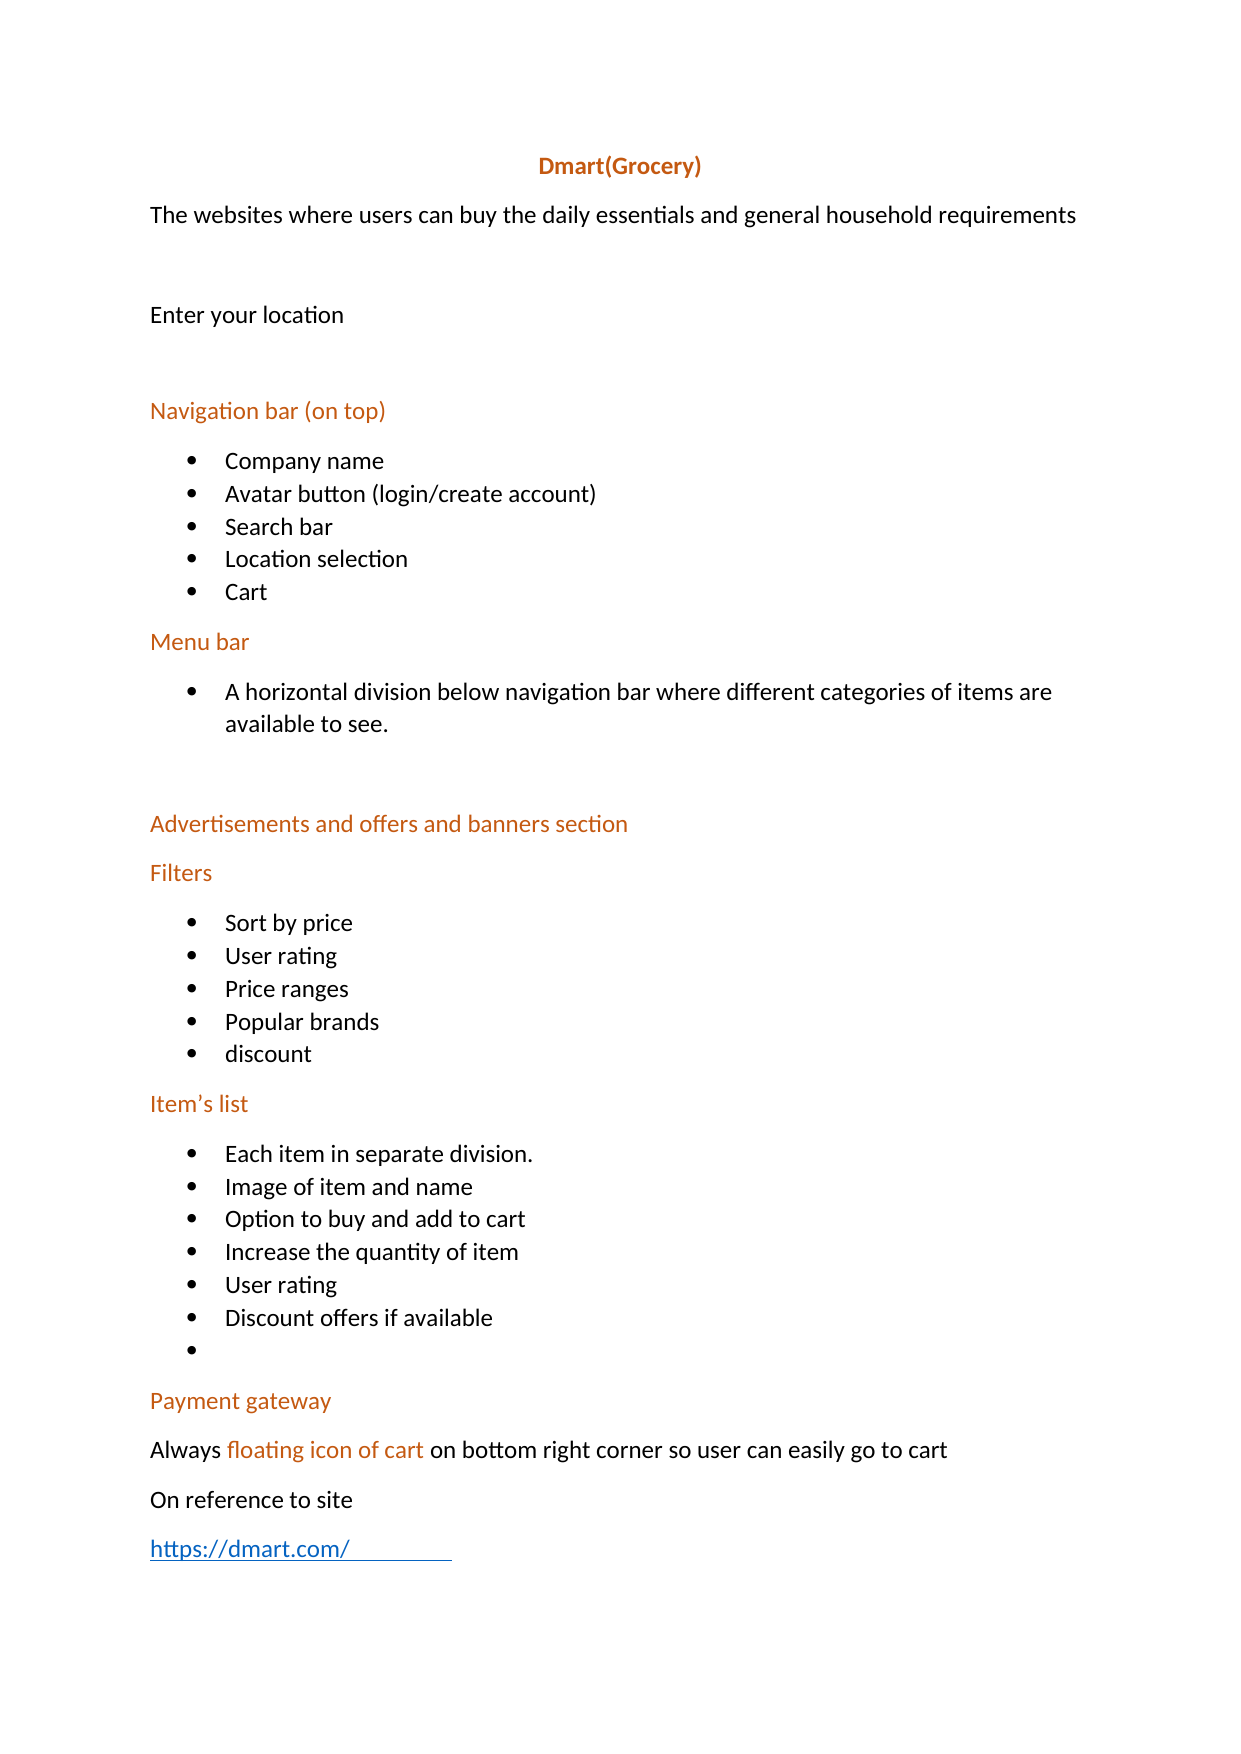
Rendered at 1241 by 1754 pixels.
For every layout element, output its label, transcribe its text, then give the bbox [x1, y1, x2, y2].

text The websites where users can buy the daily essentials and general household requirements [150, 199, 1090, 230]
list Image of item and name [187, 1171, 1090, 1201]
list Sort by price [187, 907, 1090, 937]
list User rating [187, 940, 1090, 970]
list Popular brands [187, 1006, 1090, 1036]
list Discount offers if available [187, 1302, 1090, 1333]
list Location selection [187, 543, 1090, 574]
list User rating [187, 1269, 1090, 1300]
text Dmart(Grocery) [150, 150, 1090, 181]
list Price ranges [187, 973, 1090, 1003]
text On reference to site [150, 1484, 1090, 1514]
text Item’s list [150, 1088, 1090, 1119]
text Filters [150, 857, 1090, 888]
text https://dmart.com/ [150, 1533, 1090, 1564]
list Increase the quantity of item [187, 1236, 1090, 1267]
list Avatar button (login/create account) [187, 478, 1090, 508]
list Cart [187, 576, 1090, 607]
list discount [187, 1038, 1090, 1069]
list Each item in separate division. [187, 1138, 1090, 1168]
text Menu bar [150, 626, 1090, 657]
list Search bar [187, 511, 1090, 541]
text Enter your location [150, 299, 1090, 329]
text Navigation bar (on top) [150, 395, 1090, 426]
text Always floating icon of cart on bottom right corner so user can easily go to cart [150, 1434, 1090, 1465]
text Advertisements and offers and banners section [150, 808, 1090, 838]
text Payment gateway [150, 1385, 1090, 1415]
list A horizontal division below navigation bar where different categories of items are available to see. [187, 676, 1090, 739]
list Option to buy and add to cart [187, 1203, 1090, 1234]
list Company name [187, 445, 1090, 475]
